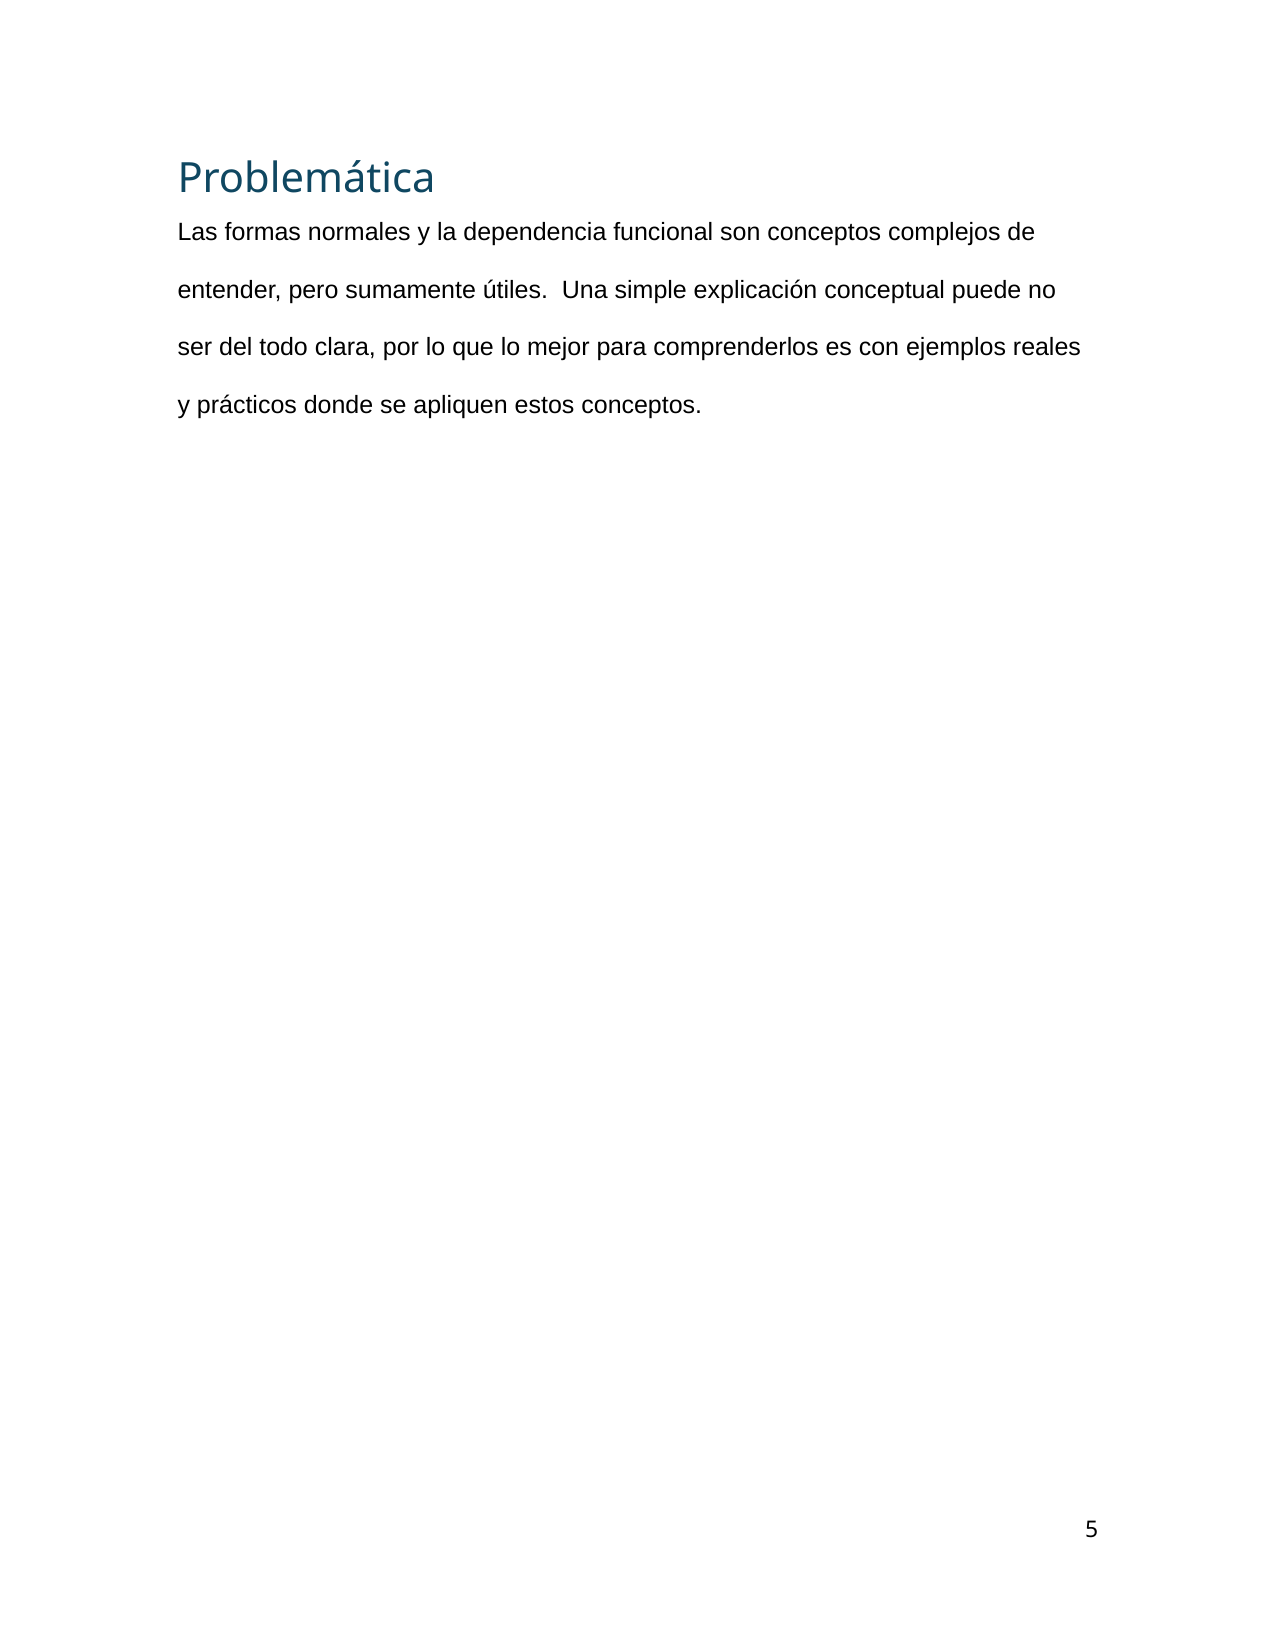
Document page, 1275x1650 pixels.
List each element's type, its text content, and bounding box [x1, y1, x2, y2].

subtitle Problemática [177, 148, 1098, 204]
text Las formas normales y la dependencia funcional son conceptos complejos de entender, pero sumamente útiles. Una simple explicación conceptual puede no ser del todo clara, por lo que lo mejor para comprenderlos es con ejemplos reales y prácticos donde se apliquen estos conceptos. [177, 217, 1098, 418]
